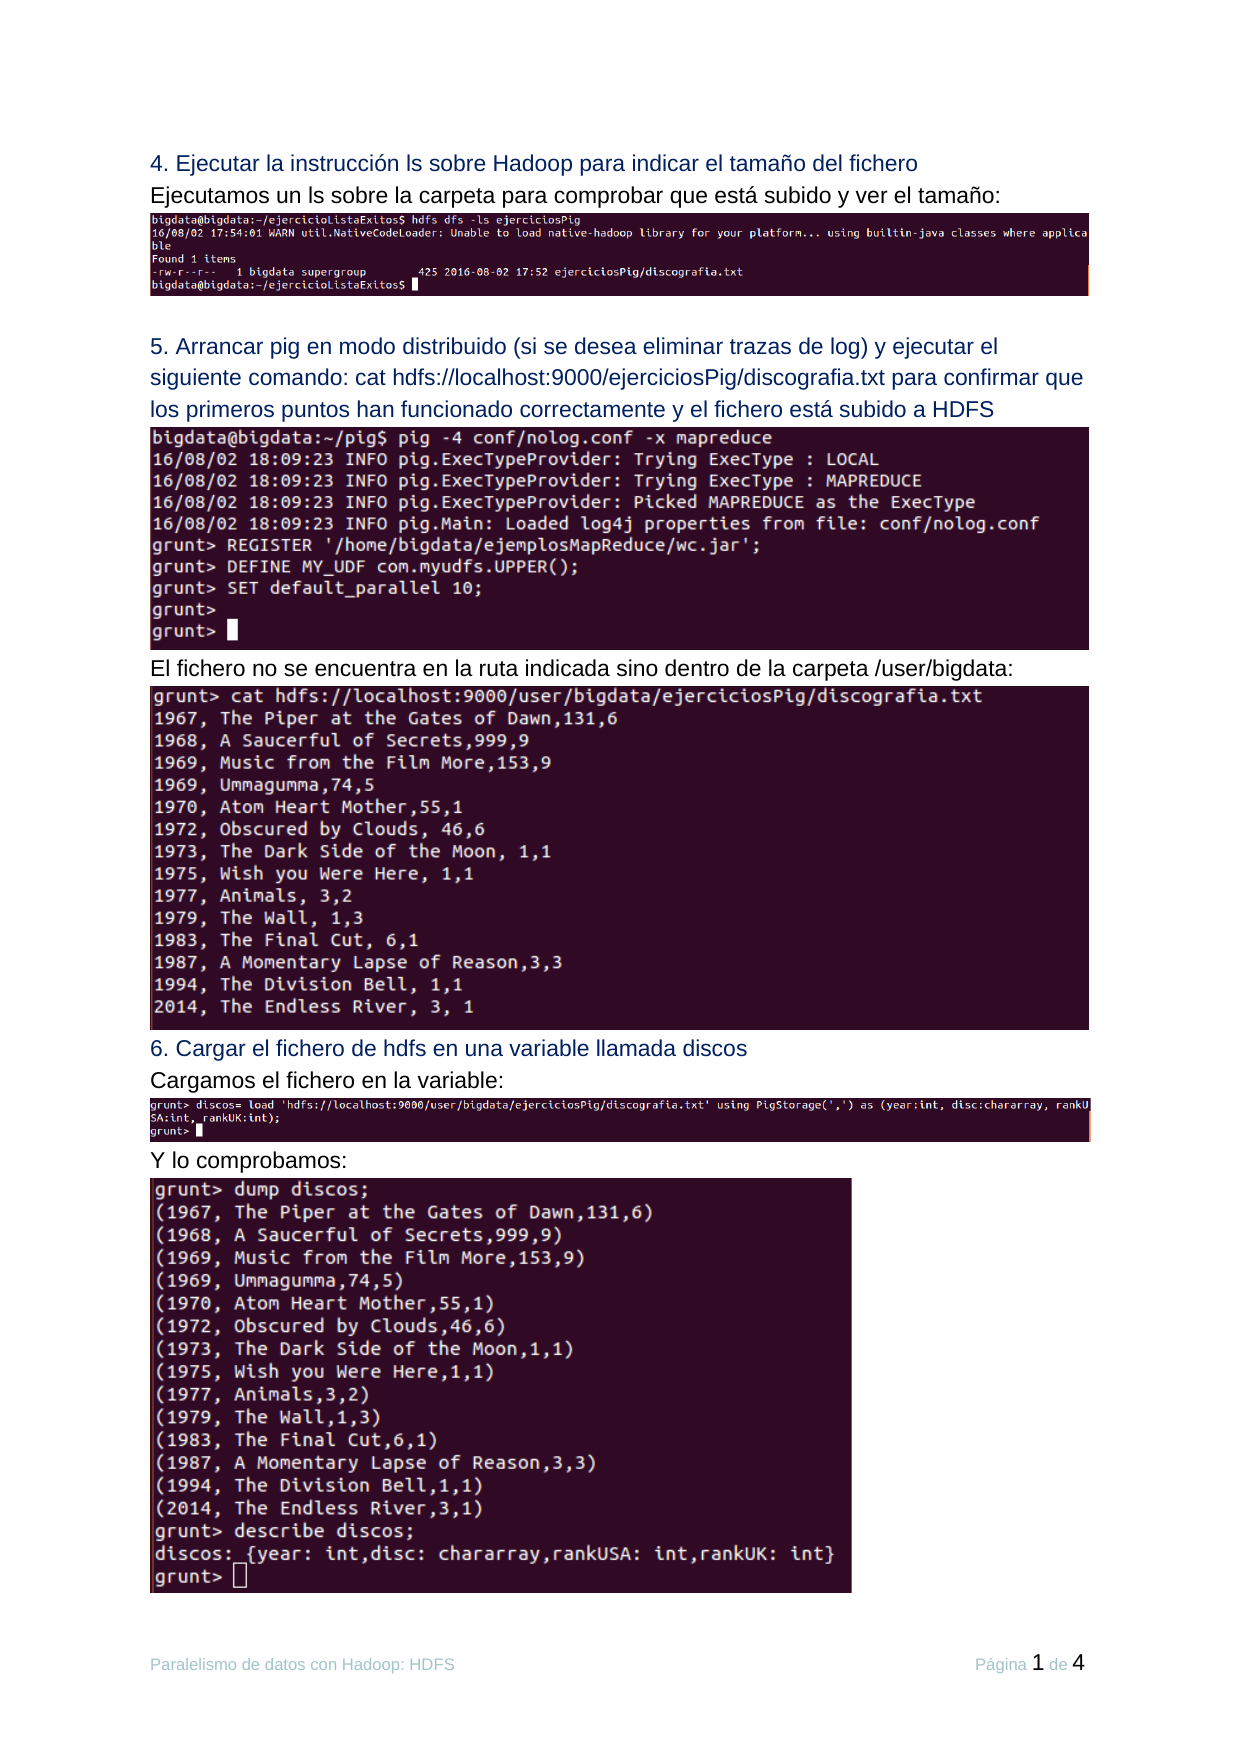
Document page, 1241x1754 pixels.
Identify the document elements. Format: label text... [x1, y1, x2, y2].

picture [150, 1178, 852, 1593]
picture [150, 1098, 1091, 1142]
text Ejecutamos un ls sobre la carpeta para comprobar que está subido y ver el tamaño: [150, 182, 1090, 208]
text Cargamos el fichero en la variable: [150, 1067, 1090, 1093]
picture [150, 213, 1089, 296]
text 6. Cargar el fichero de hdfs en una variable llamada discos [150, 1035, 1090, 1061]
text 5. Arrancar pig en modo distribuido (si se desea eliminar trazas de log) y ejecutar el siguiente comando: cat hdfs://localhost:9000/ejerciciosPig/discografia.txt para confirmar que los primeros puntos han funcionado correctamente y el fichero está subido a HDFS [150, 333, 1090, 422]
picture [150, 686, 1089, 1030]
text El fichero no se encuentra en la ruta indicada sino dentro de la carpeta /user/bigdata: [150, 654, 1090, 681]
text 4. Ejecutar la instrucción ls sobre Hadoop para indicar el tamaño del fichero [150, 150, 1090, 176]
picture [150, 427, 1089, 650]
text Y lo comprobamos: [150, 1147, 1090, 1173]
